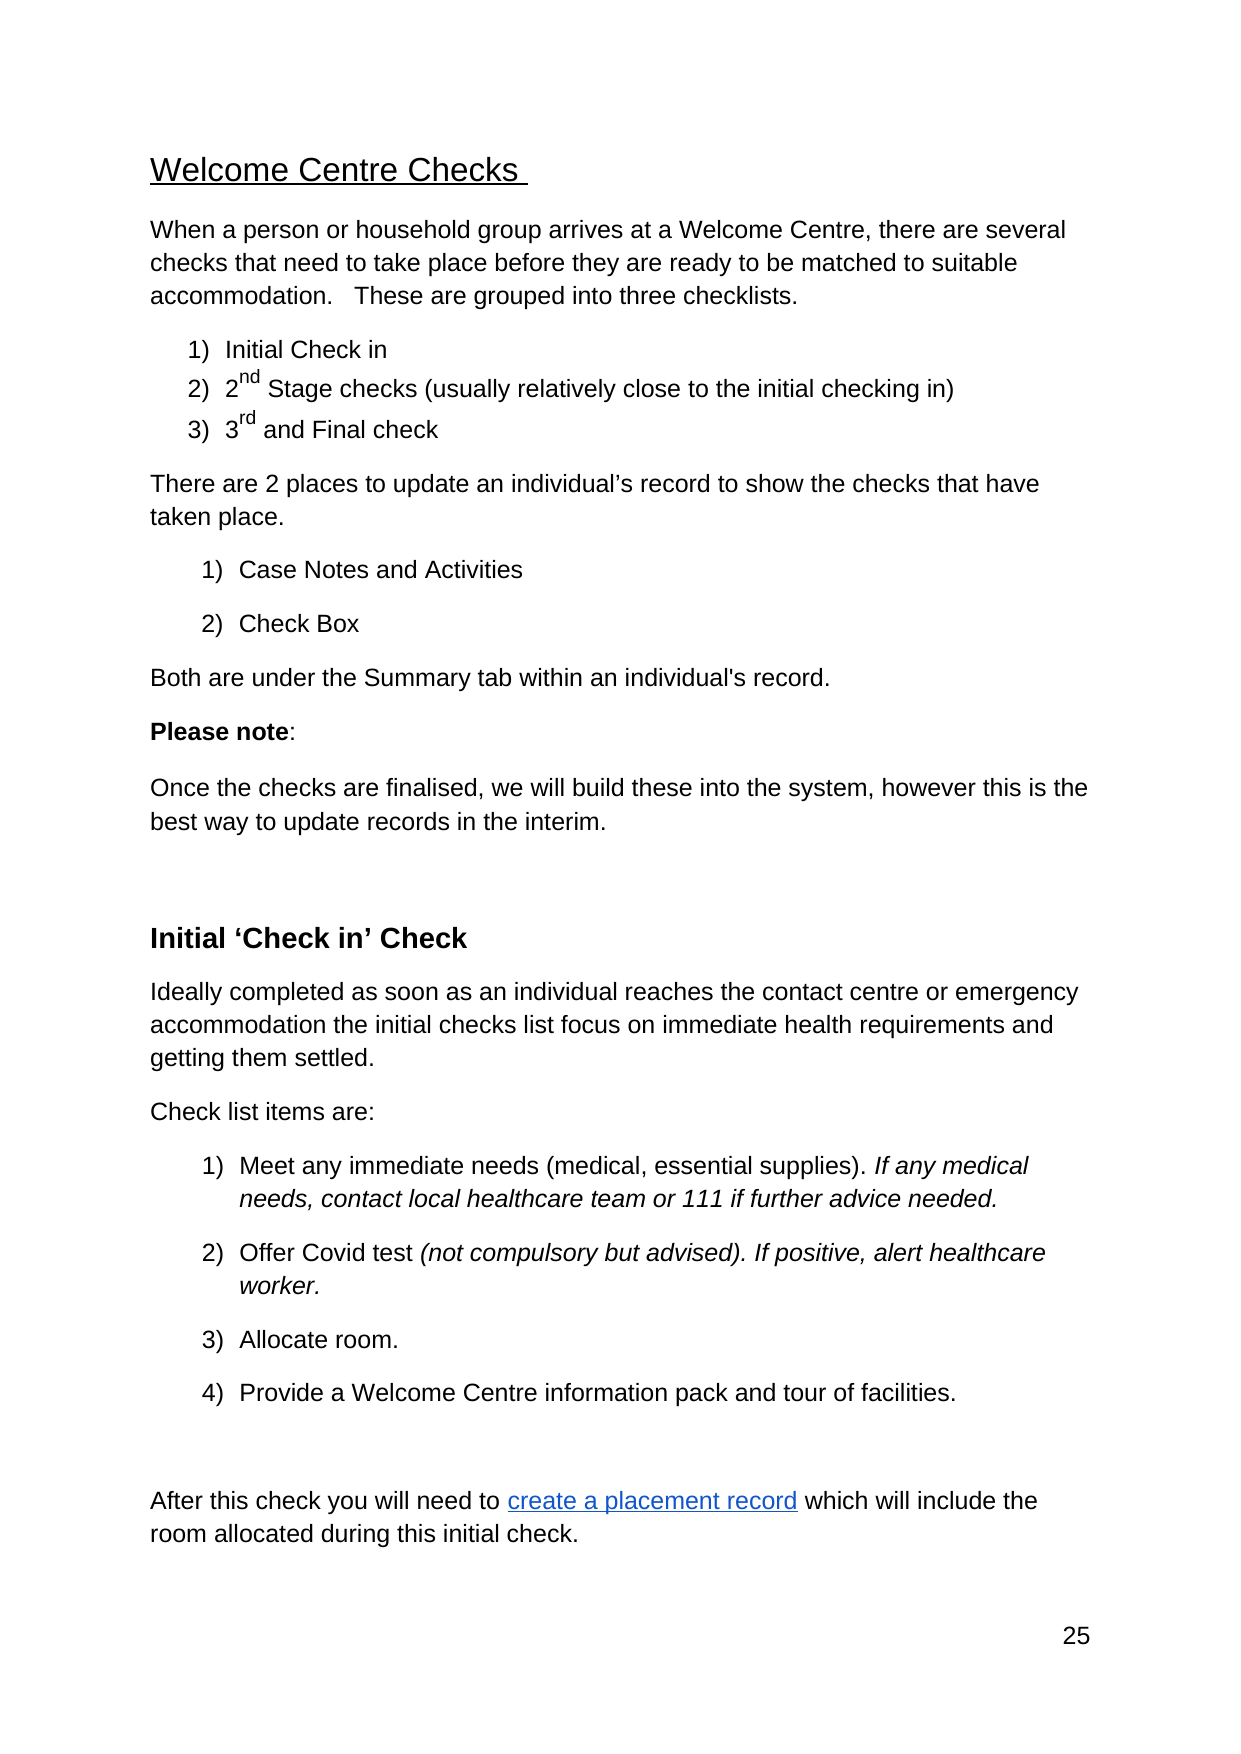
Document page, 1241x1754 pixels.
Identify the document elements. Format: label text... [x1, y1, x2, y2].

list 3rd and Final check [187, 407, 1090, 445]
text There are 2 places to update an individual’s record to show the checks that have taken place. [150, 468, 1090, 530]
list Offer Covid test (not compulsory but advised). If positive, alert healthcare worker. [202, 1238, 1090, 1299]
list Allocate room. [202, 1324, 1090, 1353]
list 2nd Stage checks (usually relatively close to the initial checking in) [187, 366, 1090, 404]
subtitle Initial ‘Check in’ Check [150, 921, 1090, 954]
list Case Notes and Activities [201, 555, 1090, 584]
list Initial Check in [187, 335, 1090, 364]
text Check list items are: [150, 1097, 1090, 1126]
list Meet any immediate needs (medical, essential supplies). If any medical needs, contact local healthcare team or 111 if further advice needed. [202, 1151, 1090, 1213]
text Please note: [150, 717, 1090, 746]
list Check Box [201, 609, 1090, 638]
list Provide a Welcome Centre information pack and tour of facilities. [202, 1378, 1090, 1407]
text Both are under the Summary tab within an individual's record. [150, 663, 1090, 692]
text Ideally completed as soon as an individual reaches the contact centre or emergency accommodation the initial checks list focus on immediate health requirements and getting them settled. [150, 977, 1090, 1072]
text When a person or household group arrives at a Welcome Centre, there are several checks that need to take place before they are ready to be matched to suitable accommodation. These are grouped into three checklists. [150, 215, 1090, 310]
text Once the checks are finalised, we will build these into the system, however this is the best way to update records in the interim. [150, 772, 1090, 836]
text After this check you will need to create a placement record which will include the room allocated during this initial check. [150, 1486, 1090, 1548]
subtitle Welcome Centre Checks [150, 150, 1090, 188]
